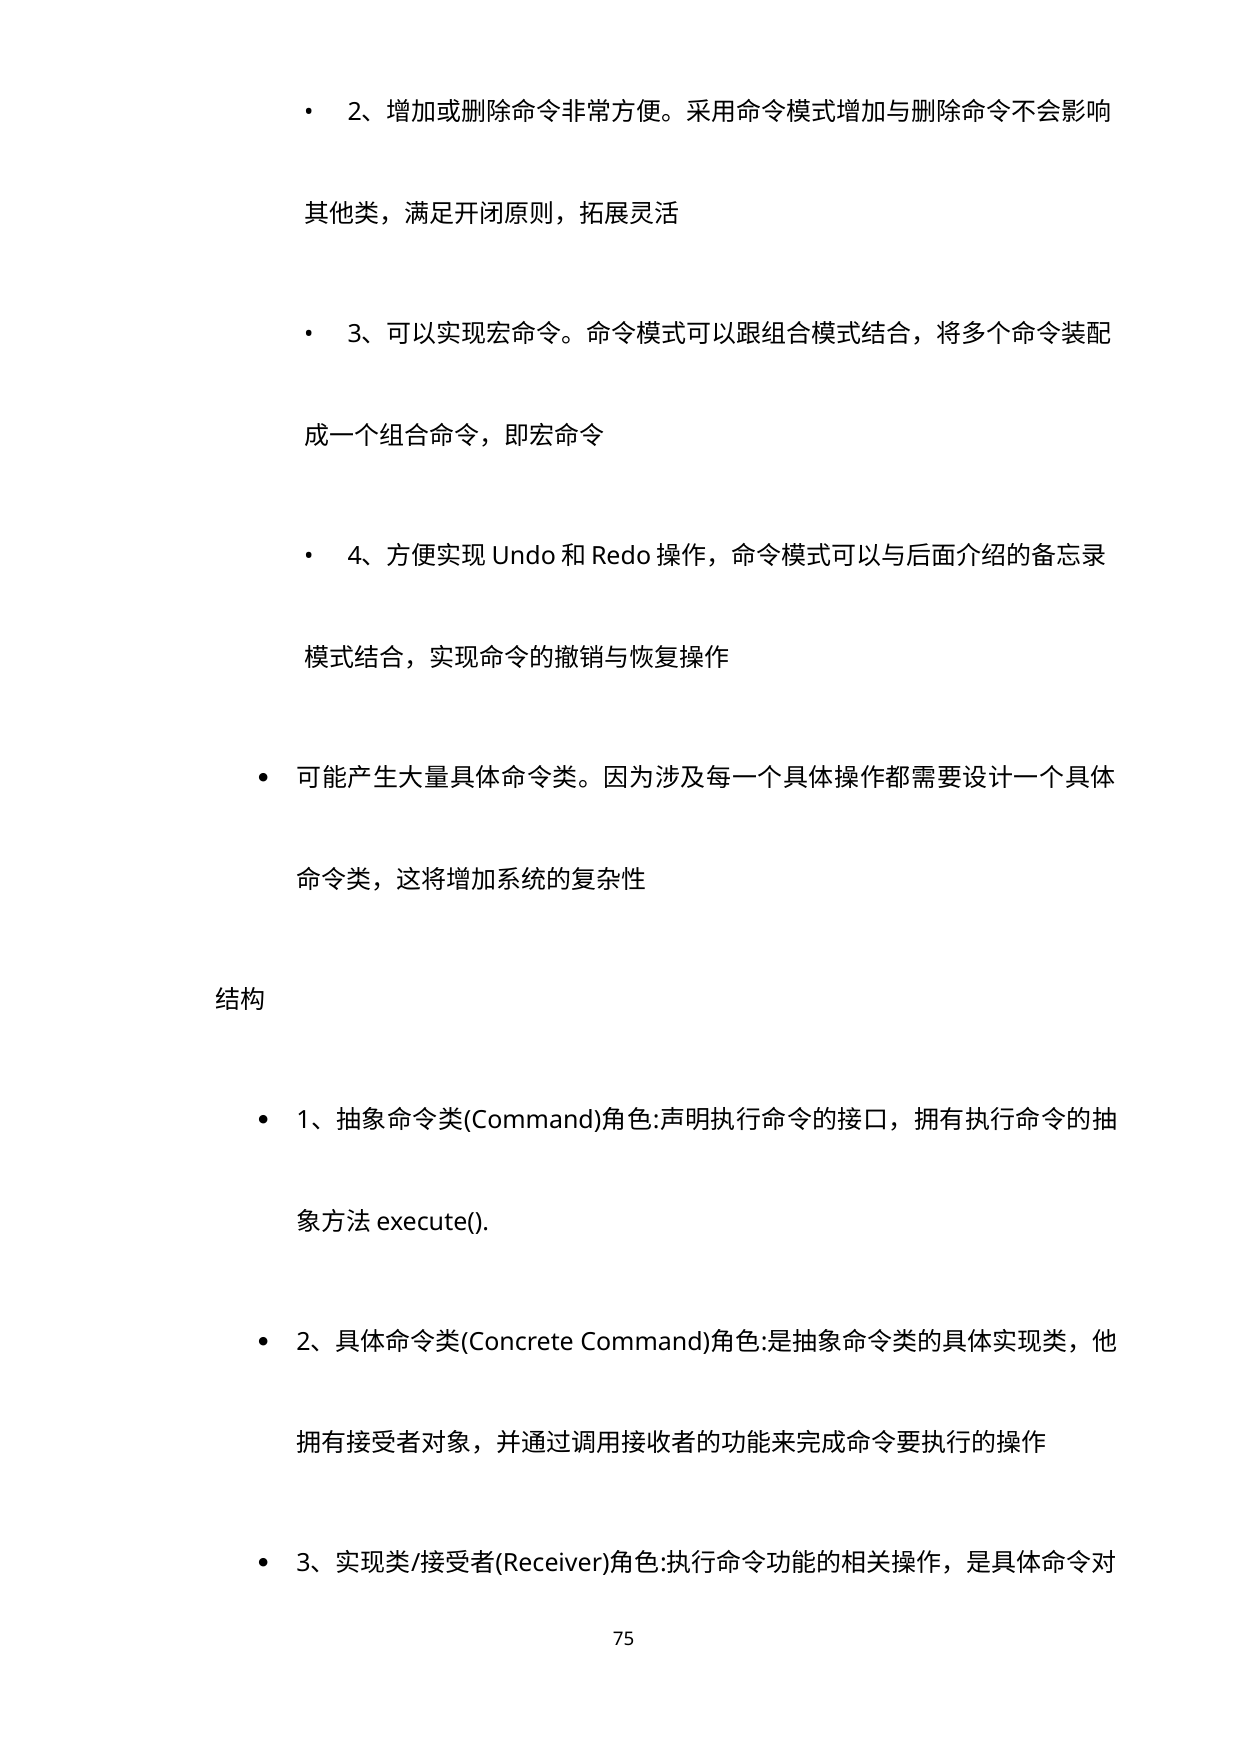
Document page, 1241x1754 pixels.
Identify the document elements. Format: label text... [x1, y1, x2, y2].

text • 4、方便实现Undo和Redo操作，命令模式可以与后面介绍的备忘录模式结合，实现命令的撤销与恢复操作 [304, 519, 1118, 689]
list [259, 1527, 1118, 1595]
text • 2、增加或删除命令非常方便。采用命令模式增加与删除命令不会影响其他类，满足开闭原则，拓展灵活 [304, 76, 1118, 246]
subtitle 结构 [215, 963, 1118, 1031]
list 1、抽象命令类(Command)角色:声明执行命令的接口，拥有执行命令的抽象方法execute(). [259, 1083, 1118, 1253]
list 2、具体命令类(Concrete Command)角色:是抽象命令类的具体实现类，他拥有接受者对象，并通过调用接收者的功能来完成命令要执行的操作 [259, 1305, 1118, 1475]
text • 3、可以实现宏命令。命令模式可以跟组合模式结合，将多个命令装配成一个组合命令，即宏命令 [304, 298, 1118, 467]
list 可能产生大量具体命令类。因为涉及每一个具体操作都需要设计一个具体命令类，这将增加系统的复杂性 [259, 741, 1118, 911]
